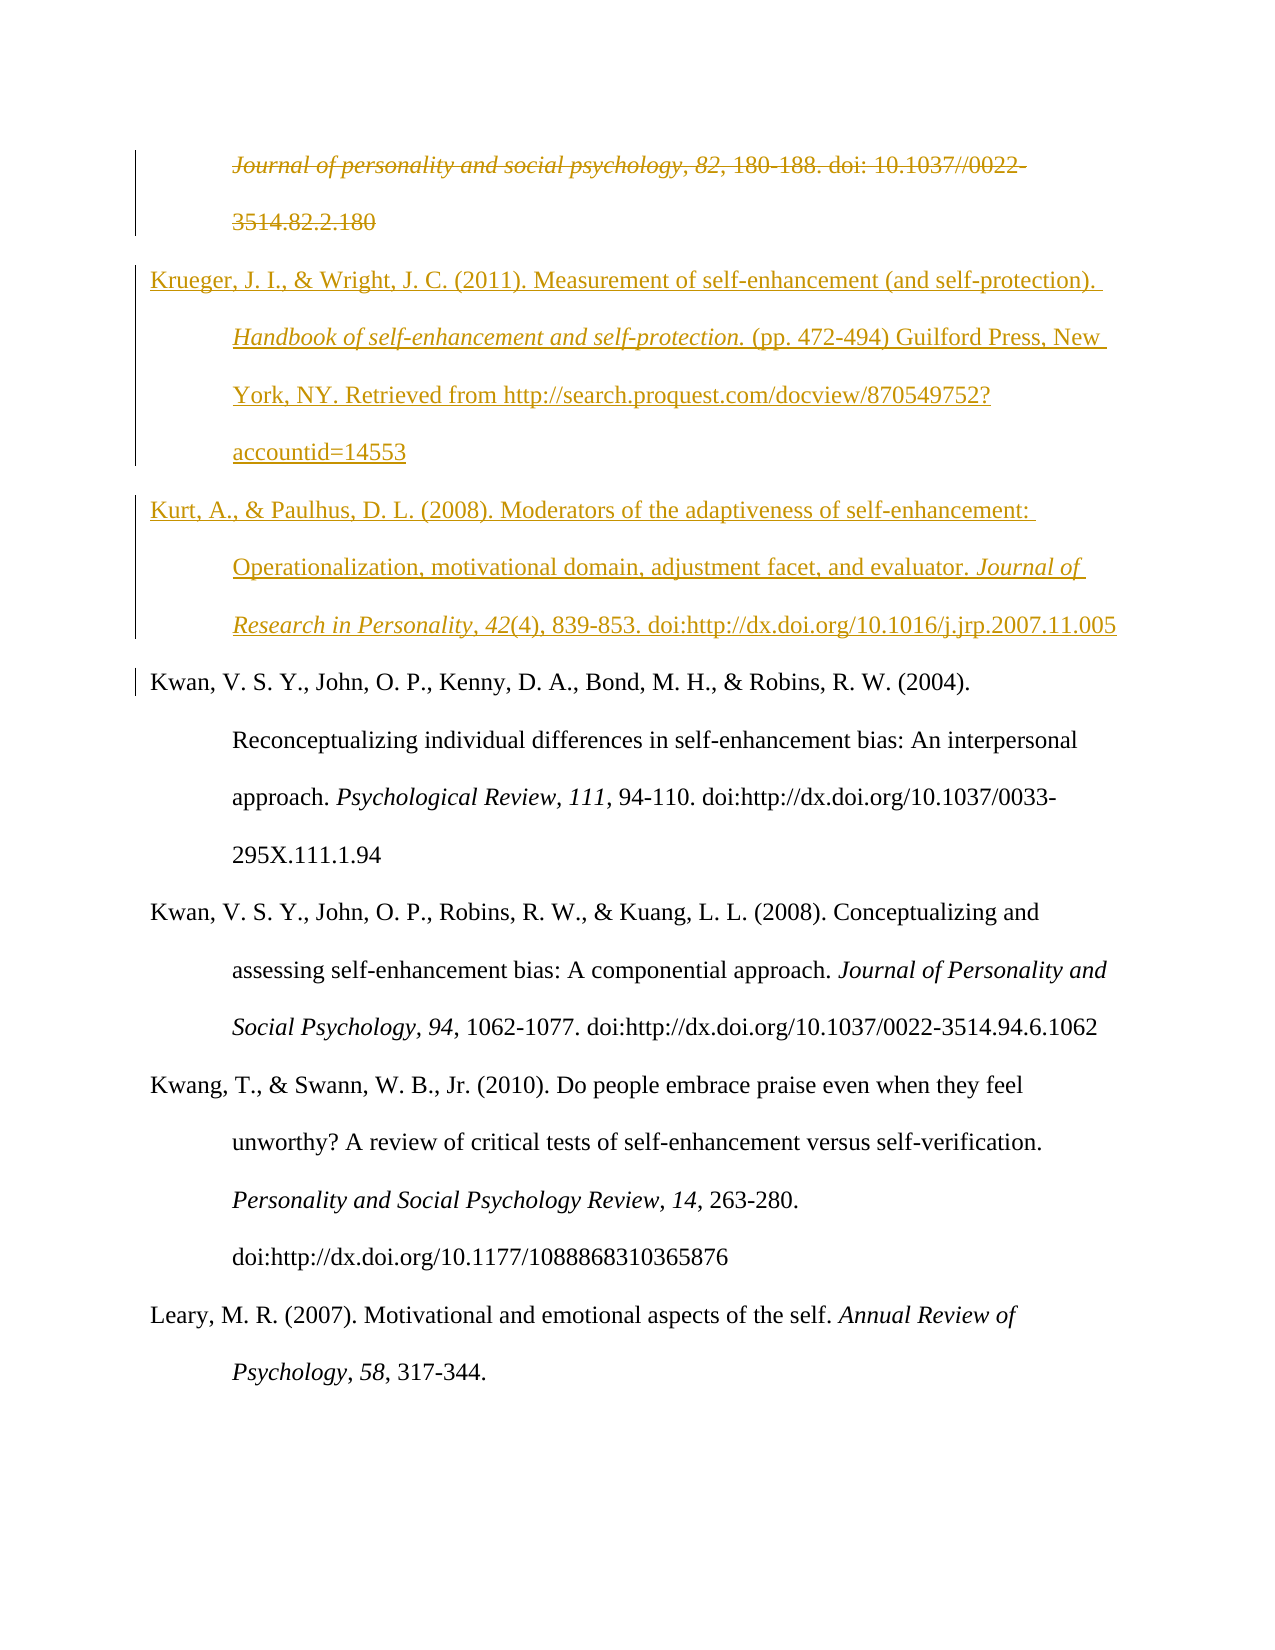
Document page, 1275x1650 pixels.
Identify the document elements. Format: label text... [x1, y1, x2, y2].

text Kwang, T., & Swann, W. B., Jr. (2010). Do people embrace praise even when they feel unworthy? A review of critical tests of self-enhancement versus self-verification. Personality and Social Psychology Review, 14, 263-280. doi:http://dx.doi.org/10.1177/1088868310365876 [150, 1070, 1125, 1271]
text Leary, M. R. (2007). Motivational and emotional aspects of the self. Annual Review of Psychology, 58, 317-344. [150, 1300, 1125, 1386]
text Kwan, V. S. Y., John, O. P., Kenny, D. A., Bond, M. H., & Robins, R. W. (2004). Reconceptualizing individual differences in self-enhancement bias: An interpersonal approach. Psychological Review, 111, 94-110. doi:http://dx.doi.org/10.1037/0033-295X.111.1.94 [150, 667, 1125, 869]
text Kwan, V. S. Y., John, O. P., Robins, R. W., & Kuang, L. L. (2008). Conceptualizing and assessing self-enhancement bias: A componential approach. Journal of Personality and Social Psychology, 94, 1062-1077. doi:http://dx.doi.org/10.1037/0022-3514.94.6.1062 [150, 897, 1125, 1041]
